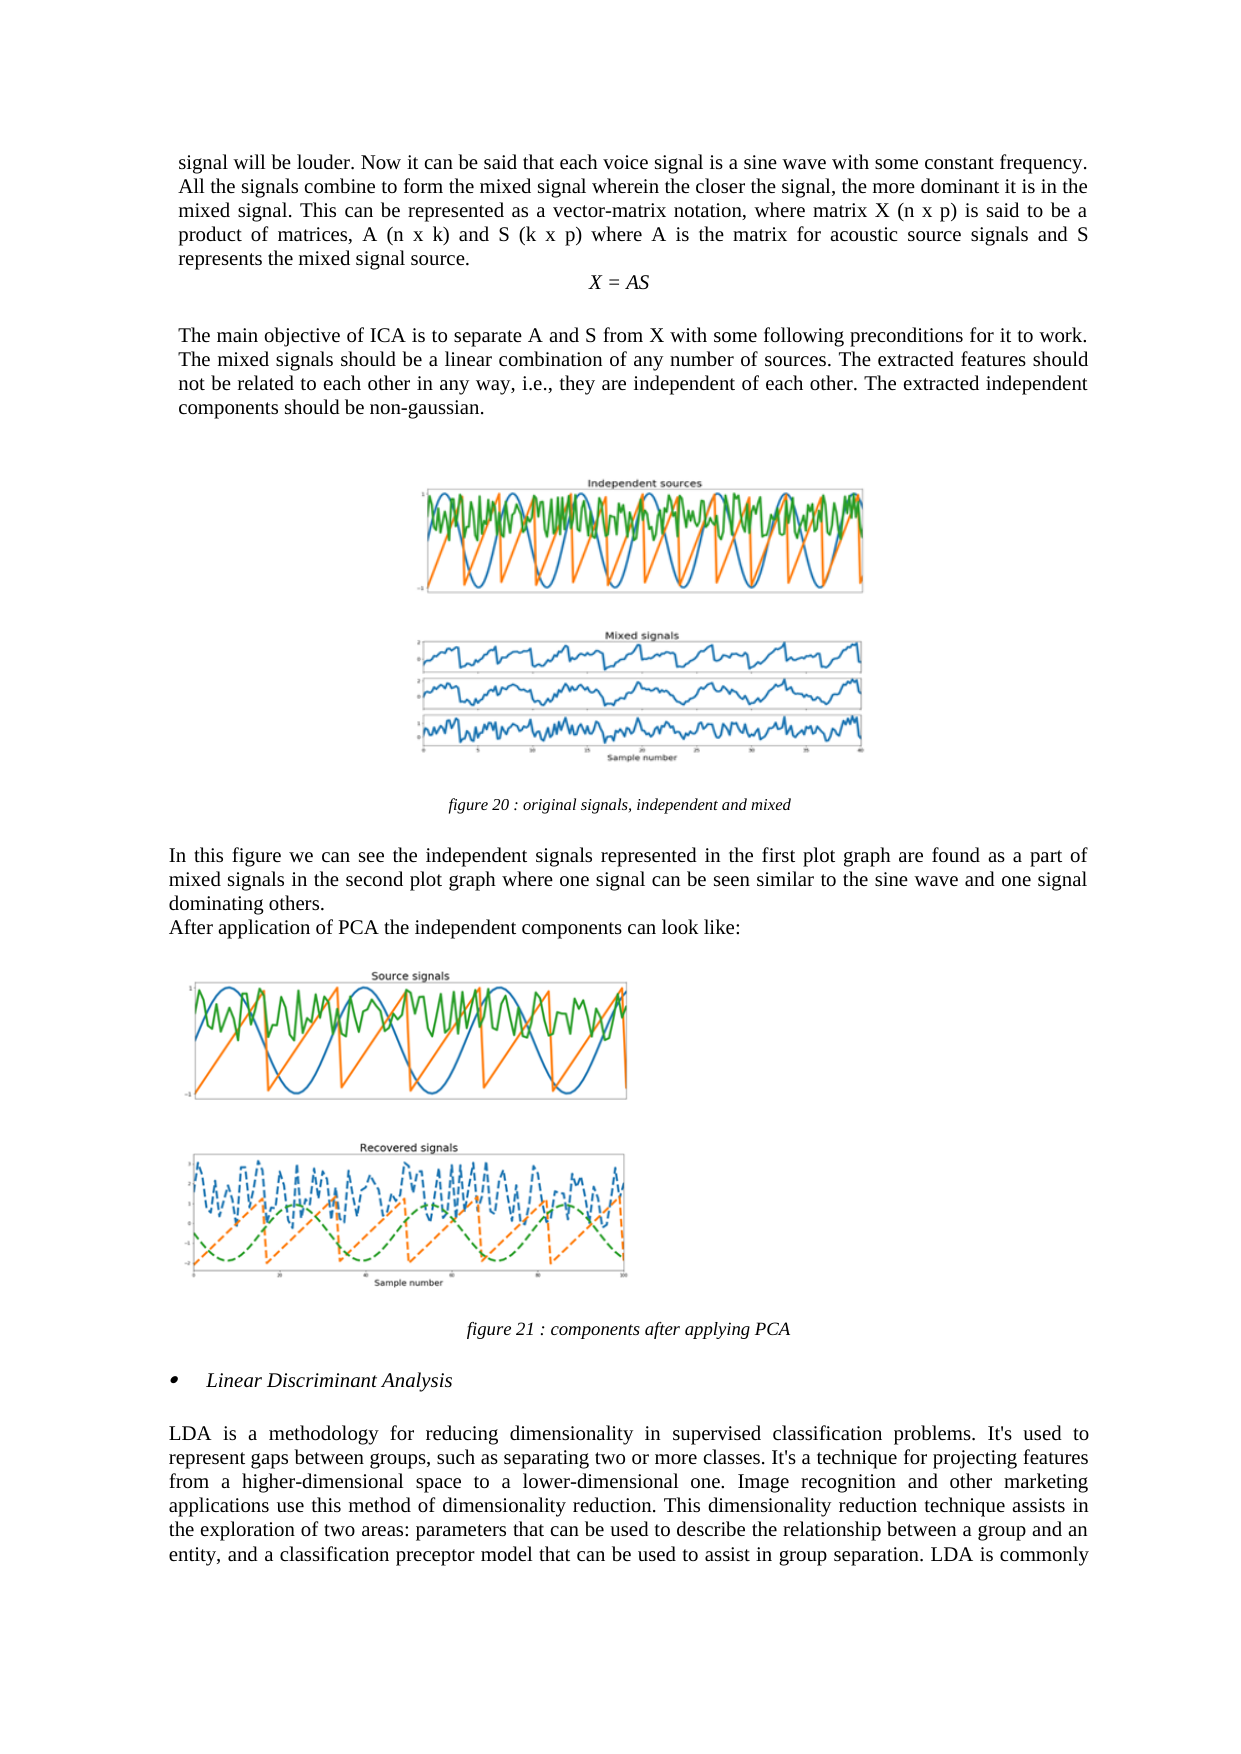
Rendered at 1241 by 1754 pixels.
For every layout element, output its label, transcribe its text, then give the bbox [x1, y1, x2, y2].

picture [168, 968, 658, 1290]
text After application of PCA the independent components can look like: [169, 915, 1090, 939]
text The main objective of ICA is to separate A and S from X with some following preconditions for it to work. The mixed signals should be a linear combination of any number of sources. The extracted features should not be related to each other in any way, i.e., they are independent of each other. The extracted independent components should be non-gaussian. [178, 323, 1090, 419]
picture [400, 475, 873, 764]
text In this figure we can see the independent signals represented in the first plot graph are found as a part of mixed signals in the second plot graph where one signal can be seen similar to the sine wave and one signal dominating others. [169, 843, 1090, 915]
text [178, 150, 1090, 270]
text figure 21 : components after applying PCA [169, 1318, 1090, 1339]
text X = AS [150, 270, 1090, 294]
list Linear Discriminant Analysis [169, 1368, 1090, 1392]
text figure 20 : original signals, independent and mixed [150, 793, 1090, 814]
